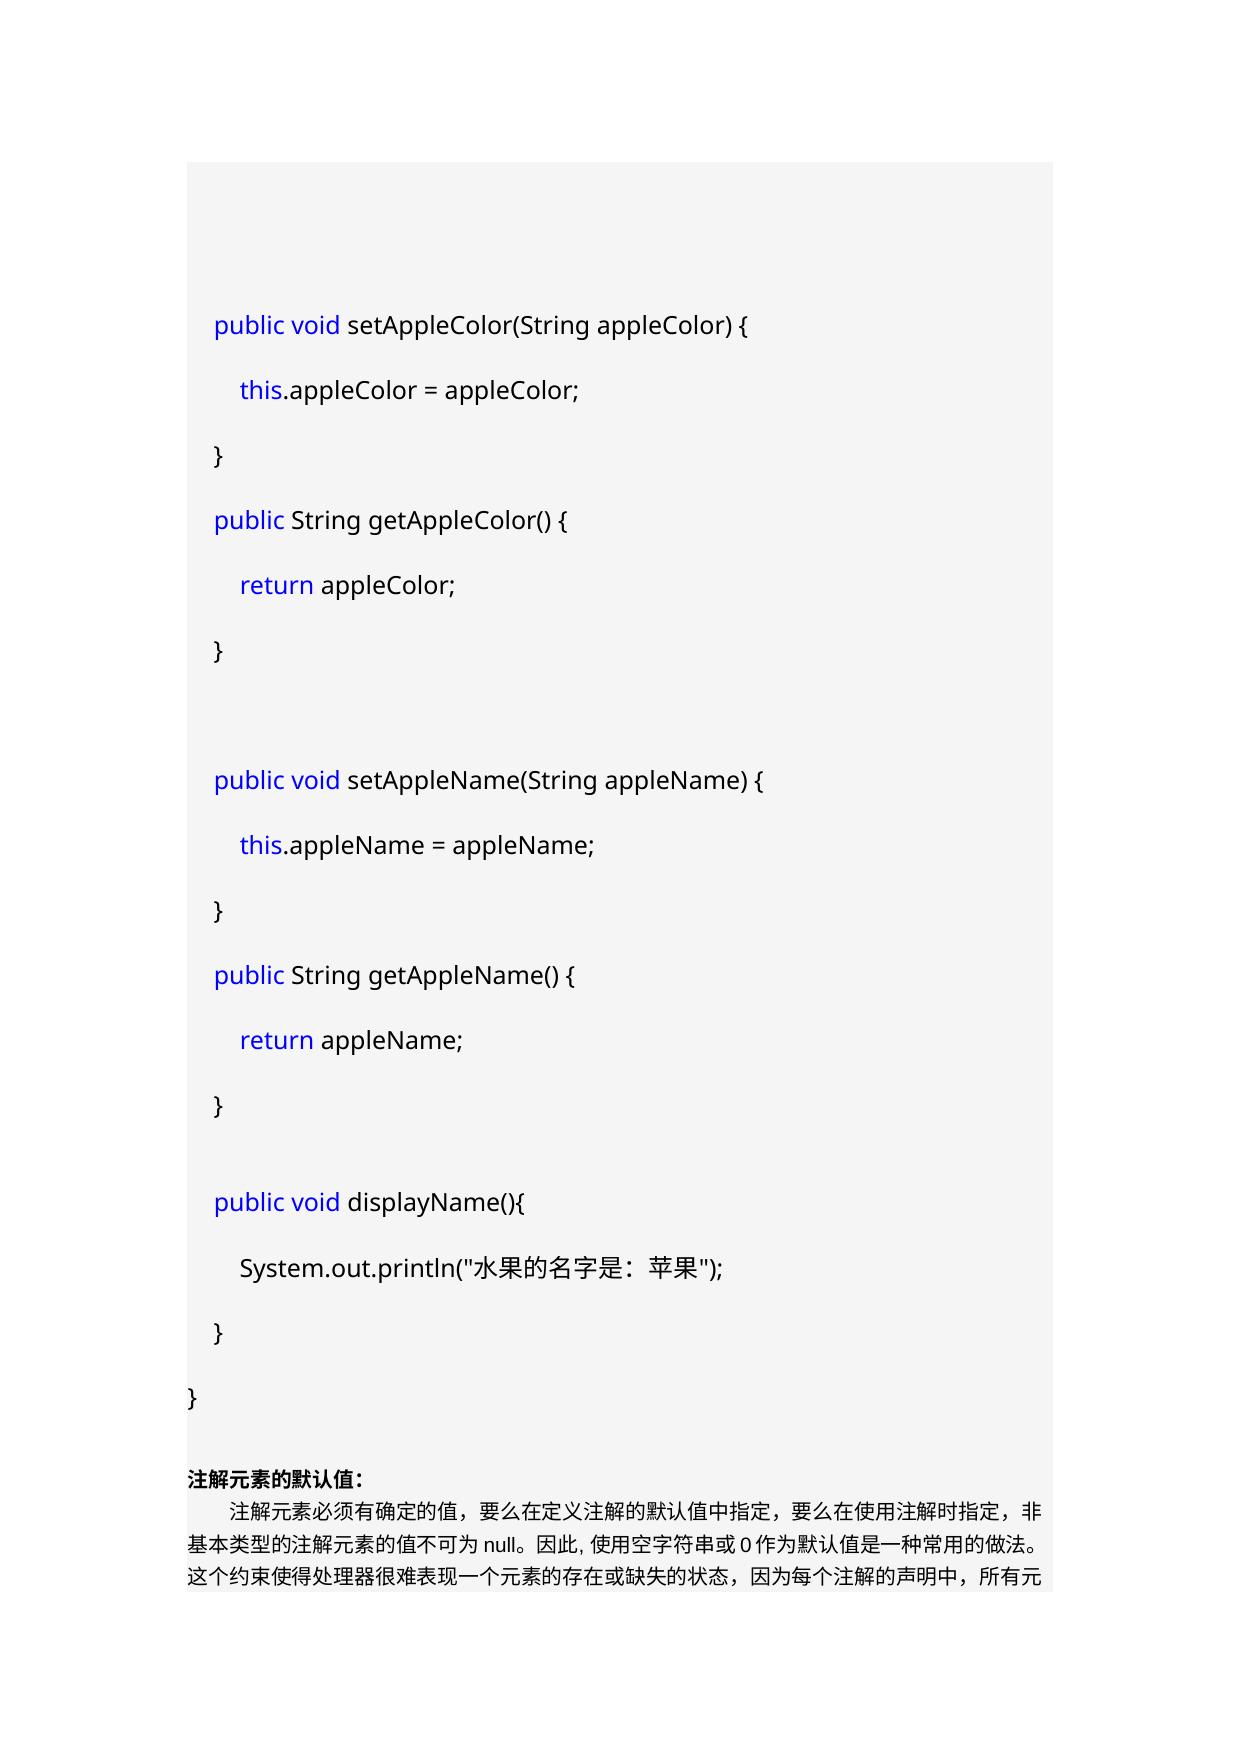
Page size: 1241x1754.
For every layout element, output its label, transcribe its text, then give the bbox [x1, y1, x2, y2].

text } [187, 617, 1053, 682]
text public void setAppleColor(String appleColor) { [187, 292, 1053, 357]
text } [187, 1072, 1053, 1137]
text public String getAppleName() { [187, 942, 1053, 1007]
text } [187, 1364, 1053, 1429]
text public String getAppleColor() { [187, 487, 1053, 552]
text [187, 1494, 1053, 1592]
text public void setAppleName(String appleName) { [187, 747, 1053, 812]
text return appleName; [187, 1007, 1053, 1072]
text System.out.println("水果的名字是：苹果"); [187, 1234, 1053, 1299]
text 注解元素的默认值： [187, 1462, 1053, 1494]
text } [187, 422, 1053, 487]
text } [187, 877, 1053, 942]
text return appleColor; [187, 552, 1053, 617]
text this.appleColor = appleColor; [187, 357, 1053, 422]
text public void displayName(){ [187, 1169, 1053, 1234]
text } [187, 1299, 1053, 1364]
text this.appleName = appleName; [187, 812, 1053, 877]
